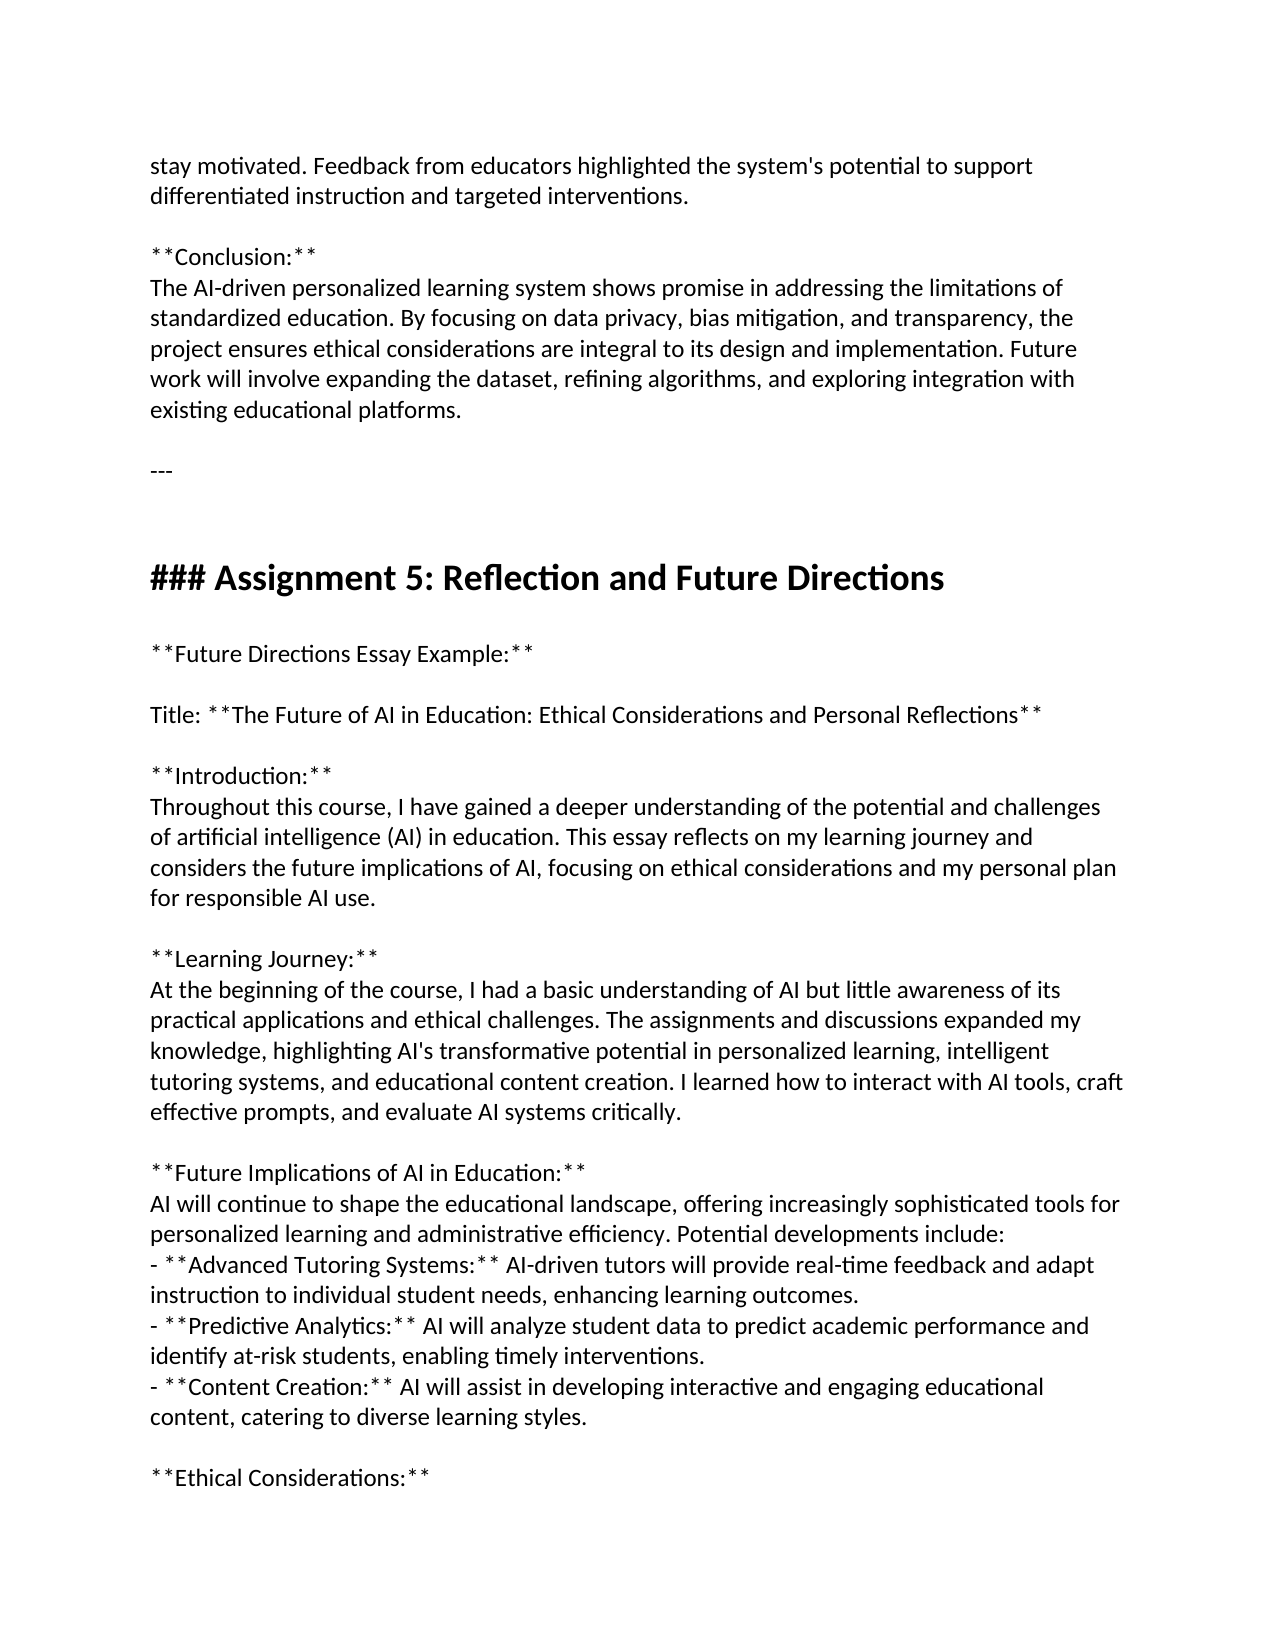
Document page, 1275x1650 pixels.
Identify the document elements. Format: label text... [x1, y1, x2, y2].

text Throughout this course, I have gained a deeper understanding of the potential and challenges of artificial intelligence (AI) in education. This essay reflects on my learning journey and considers the future implications of AI, focusing on ethical considerations and my personal plan for responsible AI use. [150, 791, 1125, 913]
text **Future Directions Essay Example:** [150, 638, 1125, 669]
text - **Content Creation:** AI will assist in developing interactive and engaging educational content, catering to diverse learning styles. [150, 1371, 1125, 1432]
text - **Advanced Tutoring Systems:** AI-driven tutors will provide real-time feedback and adapt instruction to individual student needs, enhancing learning outcomes. [150, 1249, 1125, 1310]
text **Learning Journey:** [150, 944, 1125, 974]
text **Ethical Considerations:** [150, 1462, 1125, 1493]
text At the beginning of the course, I had a basic understanding of AI but little awareness of its practical applications and ethical challenges. The assignments and discussions expanded my knowledge, highlighting AI's transformative potential in personalized learning, intelligent tutoring systems, and educational content creation. I learned how to interact with AI tools, craft effective prompts, and evaluate AI systems critically. [150, 974, 1125, 1127]
text --- [150, 455, 1125, 486]
subtitle ### Assignment 5: Reflection and Future Directions [150, 554, 1125, 599]
text Title: **The Future of AI in Education: Ethical Considerations and Personal Reflections** [150, 699, 1125, 730]
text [150, 150, 1125, 211]
text **Introduction:** [150, 761, 1125, 791]
text AI will continue to shape the educational landscape, offering increasingly sophisticated tools for personalized learning and administrative efficiency. Potential developments include: [150, 1188, 1125, 1249]
text - **Predictive Analytics:** AI will analyze student data to predict academic performance and identify at-risk students, enabling timely interventions. [150, 1310, 1125, 1371]
text The AI-driven personalized learning system shows promise in addressing the limitations of standardized education. By focusing on data privacy, bias mitigation, and transparency, the project ensures ethical considerations are integral to its design and implementation. Future work will involve expanding the dataset, refining algorithms, and exploring integration with existing educational platforms. [150, 272, 1125, 425]
text **Conclusion:** [150, 242, 1125, 272]
text **Future Implications of AI in Education:** [150, 1157, 1125, 1188]
